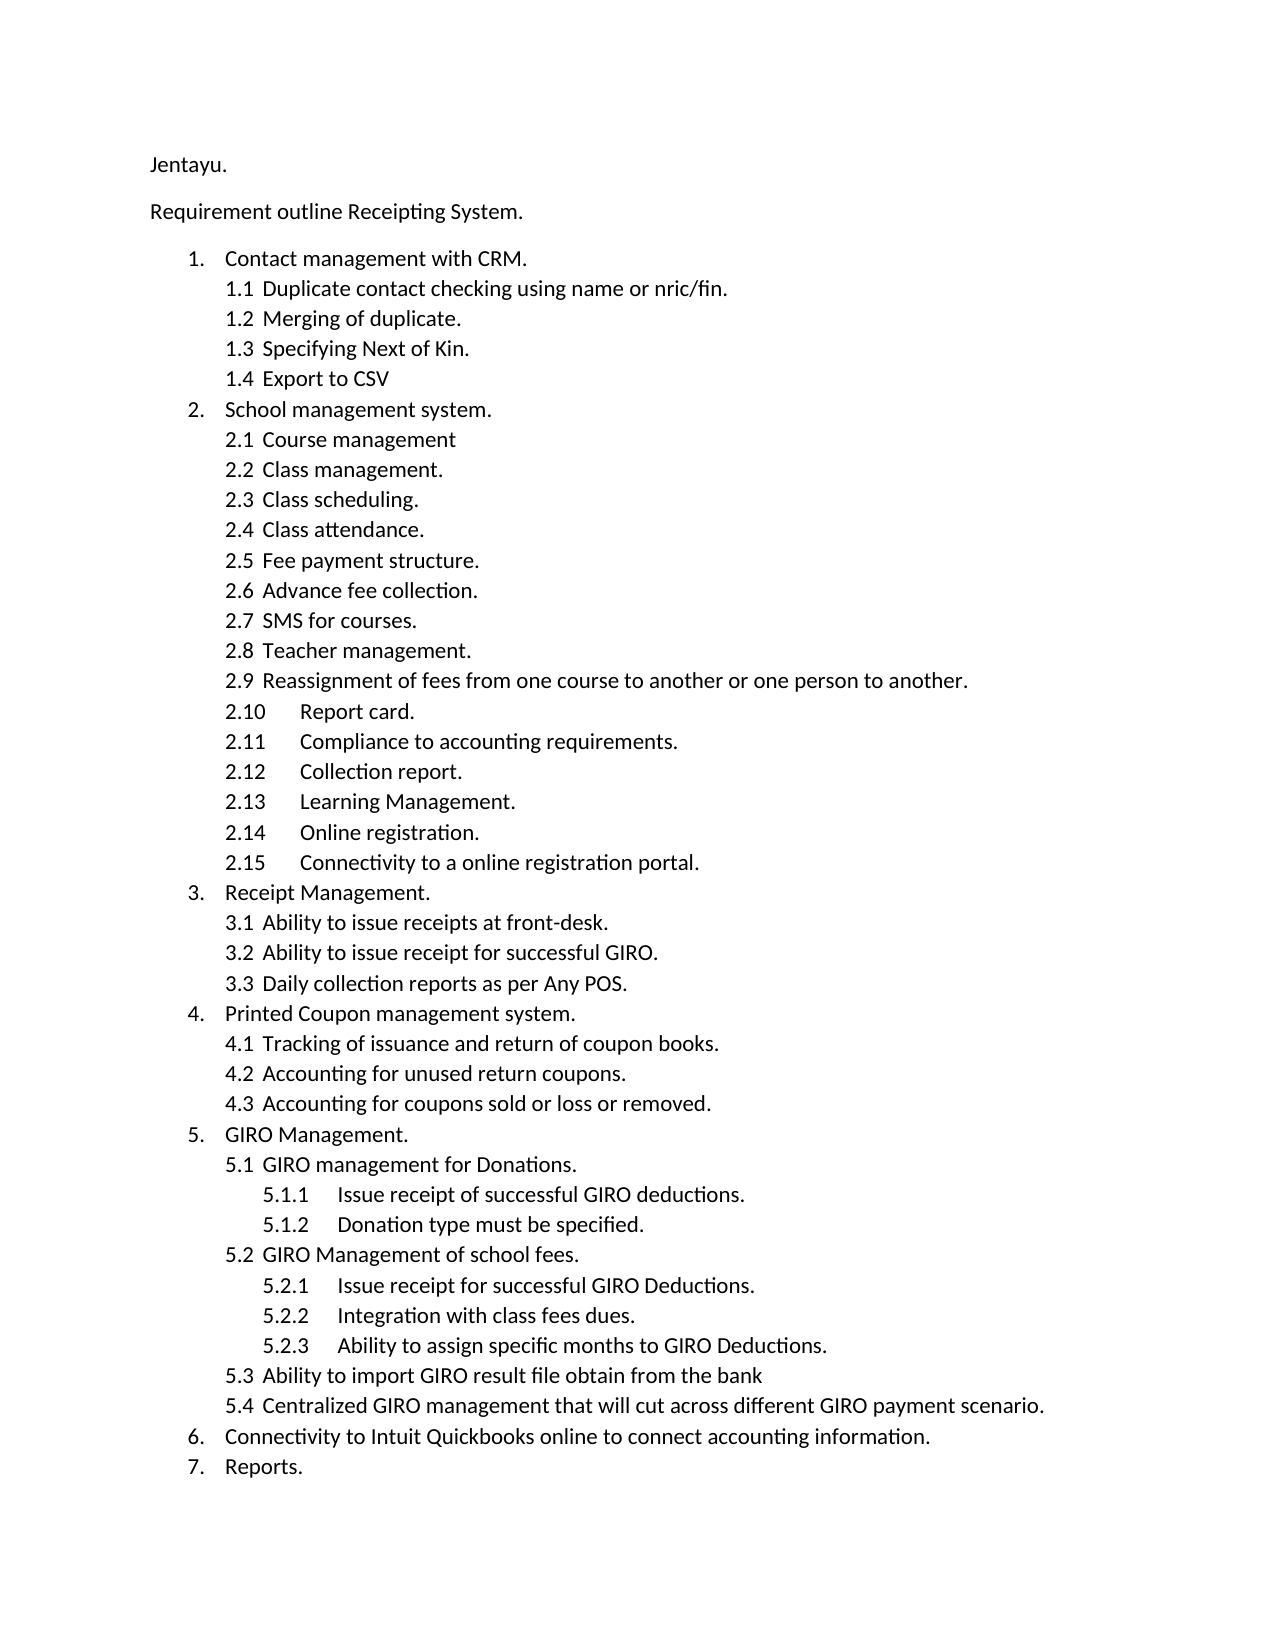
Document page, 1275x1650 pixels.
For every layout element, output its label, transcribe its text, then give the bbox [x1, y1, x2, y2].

list Issue receipt for successful GIRO Deductions. [262, 1271, 1125, 1299]
list Advance fee collection. [225, 576, 1125, 604]
list Compliance to accounting requirements. [225, 727, 1125, 755]
list Duplicate contact checking using name or nric/fin. [225, 274, 1125, 302]
list Export to CSV [225, 364, 1125, 393]
list Receipt Management. [187, 878, 1125, 906]
list GIRO management for Donations. [225, 1150, 1125, 1178]
list Class management. [225, 455, 1125, 483]
list Ability to assign specific months to GIRO Deductions. [262, 1331, 1125, 1359]
list GIRO Management. [187, 1120, 1125, 1148]
list SMS for courses. [225, 606, 1125, 634]
list Printed Coupon management system. [187, 999, 1125, 1027]
text Requirement outline Receipting System. [150, 197, 1125, 225]
list School management system. [187, 395, 1125, 423]
list Report card. [225, 697, 1125, 725]
list Accounting for unused return coupons. [225, 1059, 1125, 1087]
list Accounting for coupons sold or loss or removed. [225, 1089, 1125, 1118]
text Jentayu. [150, 150, 1125, 178]
list Issue receipt of successful GIRO deductions. [262, 1180, 1125, 1208]
list Ability to issue receipts at front-desk. [225, 908, 1125, 936]
list Donation type must be specified. [262, 1210, 1125, 1238]
list Specifying Next of Kin. [225, 334, 1125, 362]
list GIRO Management of school fees. [225, 1241, 1125, 1269]
list Teacher management. [225, 636, 1125, 664]
list Ability to import GIRO result file obtain from the bank [225, 1361, 1125, 1389]
list Centralized GIRO management that will cut across different GIRO payment scenario. [225, 1392, 1125, 1420]
list Class scheduling. [225, 485, 1125, 513]
list Integration with class fees dues. [262, 1301, 1125, 1329]
list Reports. [187, 1452, 1125, 1480]
list Online registration. [225, 818, 1125, 846]
list Connectivity to Intuit Quickbooks online to connect accounting information. [187, 1422, 1125, 1450]
list Course management [225, 425, 1125, 453]
list Class attendance. [225, 516, 1125, 544]
list Ability to issue receipt for successful GIRO. [225, 938, 1125, 967]
list Reassignment of fees from one course to another or one person to another. [225, 667, 1125, 695]
list Tracking of issuance and return of coupon books. [225, 1029, 1125, 1057]
list Learning Management. [225, 787, 1125, 816]
list Merging of duplicate. [225, 304, 1125, 332]
list Daily collection reports as per Any POS. [225, 969, 1125, 997]
list Collection report. [225, 757, 1125, 785]
list Contact management with CRM. [187, 244, 1125, 272]
list Fee payment structure. [225, 546, 1125, 574]
list Connectivity to a online registration portal. [225, 848, 1125, 876]
